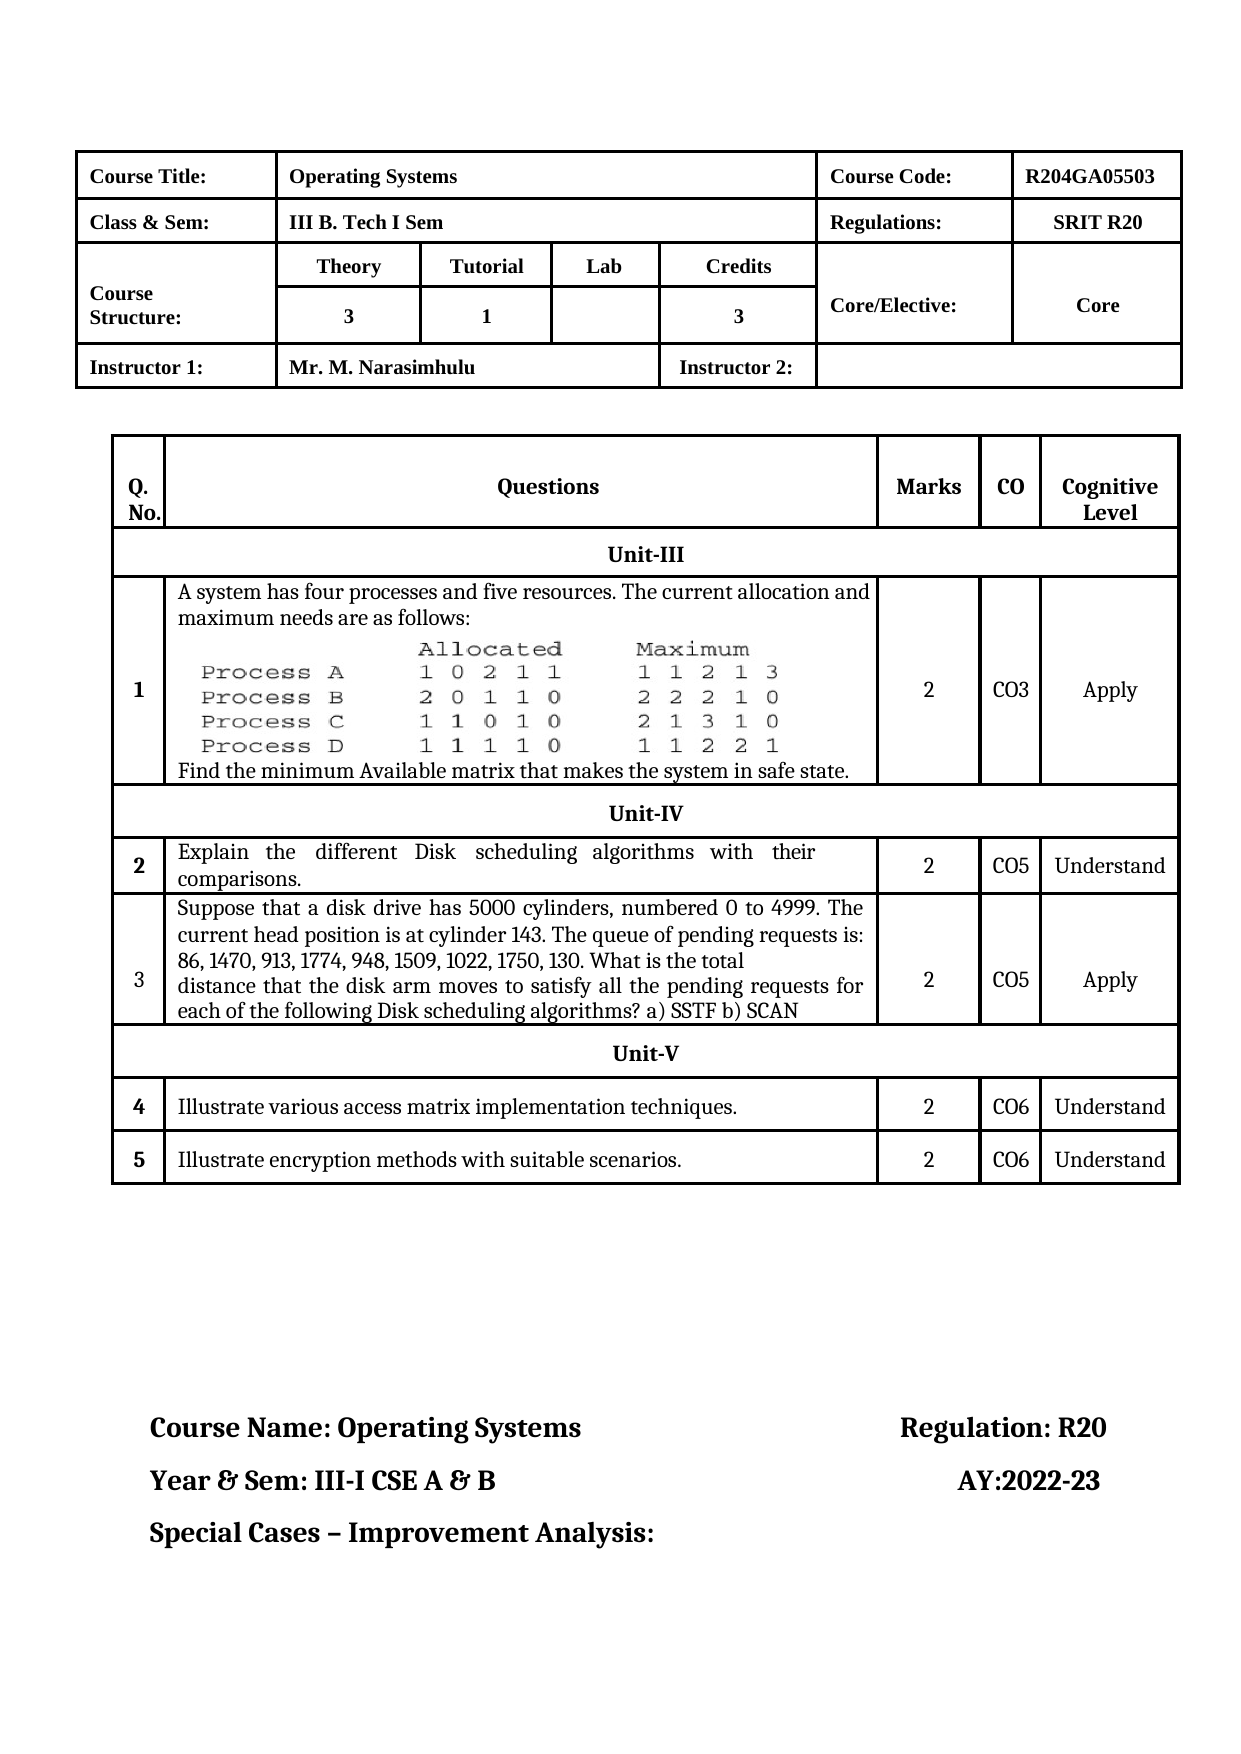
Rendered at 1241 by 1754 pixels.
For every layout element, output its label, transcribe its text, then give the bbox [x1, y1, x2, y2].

table_cell Lab [553, 244, 658, 285]
table_cell 1 [114, 578, 163, 783]
table_header Marks [879, 437, 978, 526]
table_cell [818, 345, 1180, 386]
table_cell Regulations: [818, 200, 1011, 241]
table_cell Apply [1042, 578, 1177, 783]
table_cell [553, 288, 658, 342]
table_cell Instructor 1: [78, 345, 275, 386]
table_cell Apply [1042, 895, 1177, 1023]
table_header Q. No. [114, 437, 163, 526]
table_cell Class & Sem: [78, 200, 275, 241]
table_cell Tutorial [422, 244, 550, 285]
table_cell 3 [661, 288, 815, 342]
table_header R204GA05503 [1014, 153, 1180, 197]
picture [201, 640, 780, 753]
table_header Cognitive Level [1042, 437, 1177, 526]
table_cell Illustrate various access matrix implementation techniques. [166, 1079, 876, 1129]
table_cell Credits [661, 244, 815, 285]
table_cell 2 [879, 1132, 978, 1182]
table_cell Suppose that a disk drive has 5000 cylinders, numbered 0 to 4999. The current head position is at cylinder 143. The queue of pending requests is: 86, 1470, 913, 1774, 948, 1509, 1022, 1750, 130. What is the total distance that the disk arm moves to satisfy all the pending requests for each of the following Disk scheduling algorithms? a) SSTF b) SCAN [166, 895, 876, 1023]
table_cell Illustrate encryption methods with suitable scenarios. [166, 1132, 876, 1182]
table_cell 1 [422, 288, 550, 342]
table_header Questions [166, 437, 876, 526]
table_cell 2 [114, 839, 163, 892]
table_cell 5 [114, 1132, 163, 1182]
table_cell Course Structure: [78, 244, 275, 342]
table_cell III B. Tech I Sem [278, 200, 815, 241]
table_cell Core/Elective: [818, 244, 1011, 342]
table_cell 2 [879, 578, 978, 783]
text Special Cases – Improvement Analysis: [150, 1516, 1180, 1550]
table_cell Understand [1042, 1132, 1177, 1182]
table_cell CO3 [982, 578, 1039, 783]
text Year & Sem: III-I CSE A & B AY:2022-23 [150, 1464, 1180, 1497]
table_cell 2 [879, 895, 978, 1023]
table_cell CO5 [982, 895, 1039, 1023]
table_cell Unit-III [114, 529, 1177, 575]
table_cell Unit-V [114, 1026, 1177, 1076]
table_header CO [982, 437, 1039, 526]
table_cell Theory [278, 244, 419, 285]
table_header Course Title: [78, 153, 275, 197]
table_cell A system has four processes and five resources. The current allocation and maximum needs are as follows: Find the minimum Available matrix that makes the system in safe state. [166, 578, 876, 783]
table_cell Explain the different Disk scheduling algorithms with their comparisons. [166, 839, 876, 892]
table_cell SRIT R20 [1014, 200, 1180, 241]
table_cell Understand [1042, 839, 1177, 892]
table_cell Instructor 2: [661, 345, 815, 386]
table_cell CO6 [982, 1079, 1039, 1129]
table_cell Understand [1042, 1079, 1177, 1129]
table_header Operating Systems [278, 153, 815, 197]
table_cell Core [1014, 244, 1180, 342]
table_header Course Code: [818, 153, 1011, 197]
table_cell CO5 [982, 839, 1039, 892]
text Course Name: Operating Systems Regulation: R20 [150, 1411, 1180, 1444]
table_cell 4 [114, 1079, 163, 1129]
table_cell 2 [879, 839, 978, 892]
table_cell 3 [114, 895, 163, 1023]
table_cell Unit-IV [114, 786, 1177, 836]
table_cell CO6 [982, 1132, 1039, 1182]
table_cell 2 [879, 1079, 978, 1129]
table_cell Mr. M. Narasimhulu [278, 345, 658, 386]
table_cell 3 [278, 288, 419, 342]
